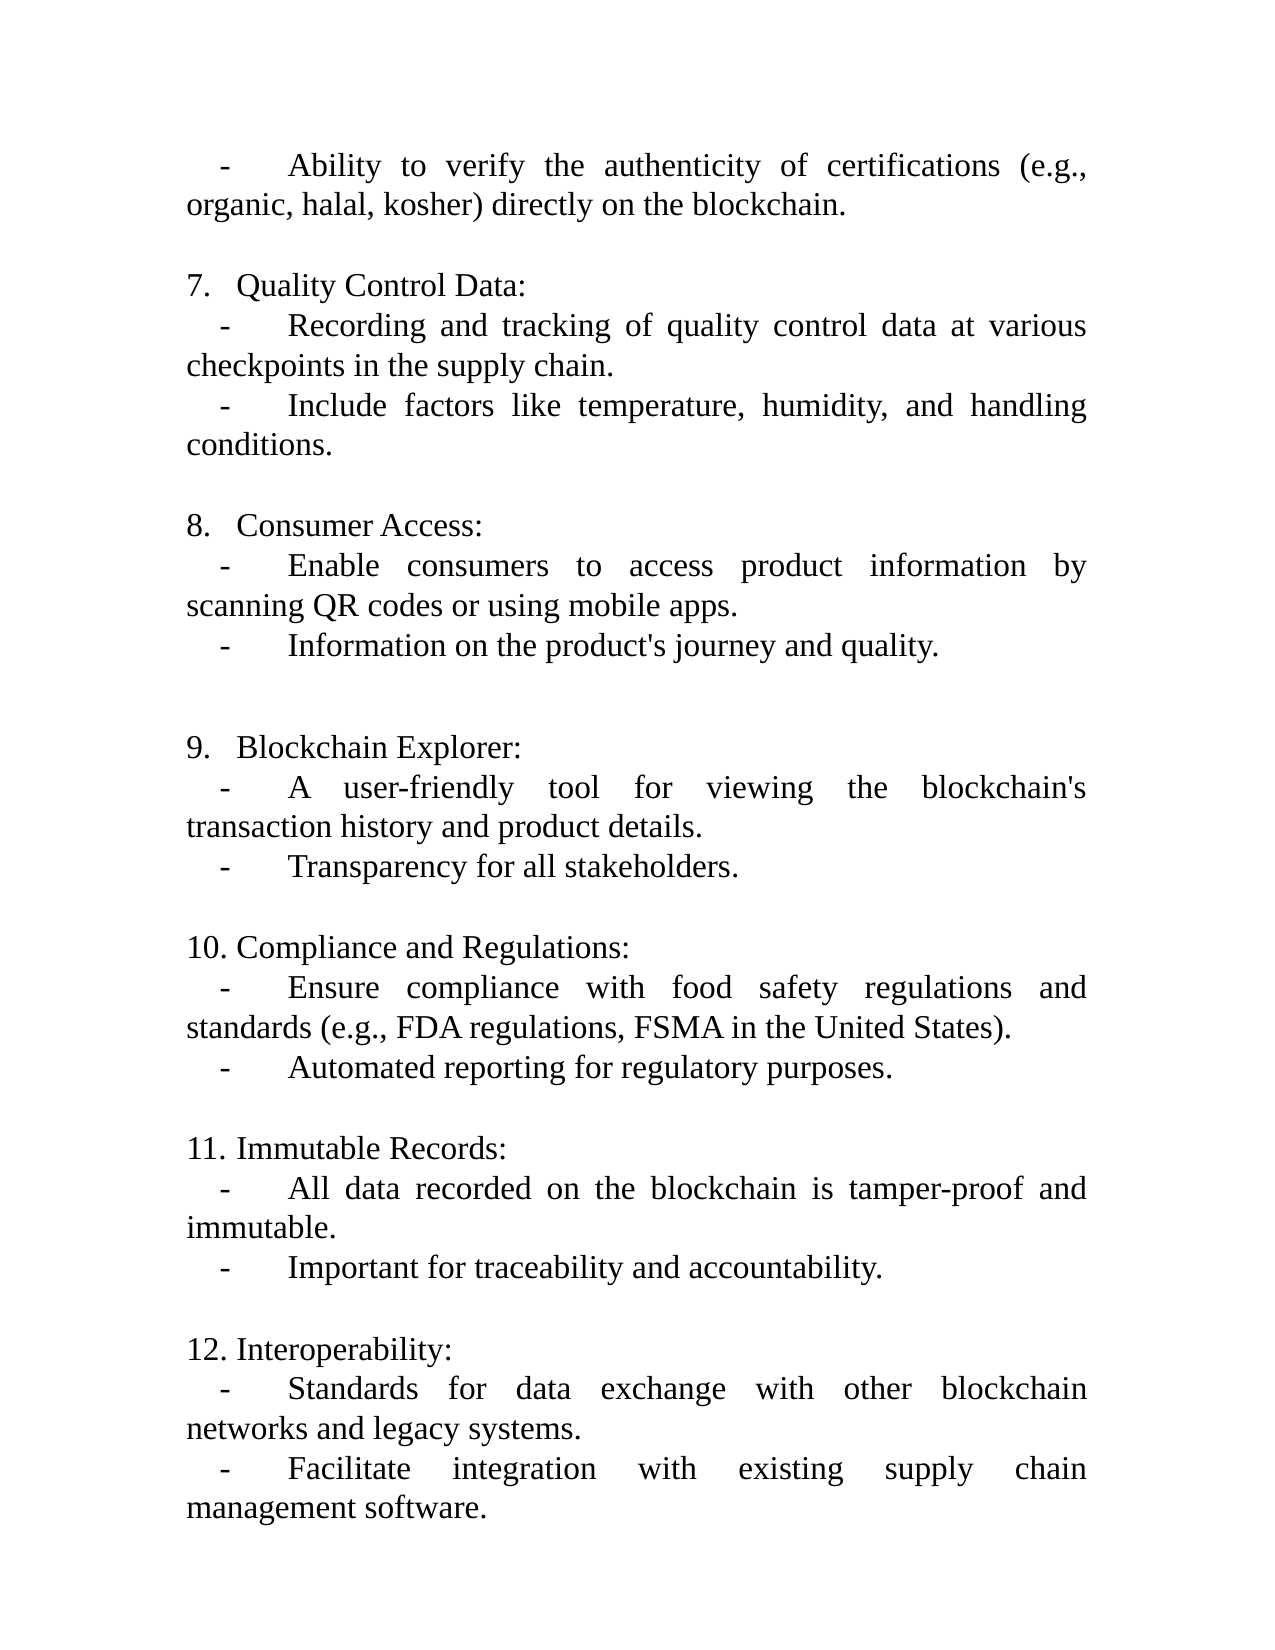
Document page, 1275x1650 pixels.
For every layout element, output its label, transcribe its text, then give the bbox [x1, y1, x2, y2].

list Standards for data exchange with other blockchain networks and legacy systems. [186, 1369, 1088, 1446]
list A user-friendly tool for viewing the blockchain's transaction history and product details. [186, 767, 1088, 845]
list Compliance and Regulations: [186, 928, 1088, 966]
list Blockchain Explorer: [186, 727, 1088, 766]
list Facilitate integration with existing supply chain management software. [186, 1448, 1088, 1526]
list Consumer Access: [186, 506, 1088, 544]
list Information on the product's journey and quality. [186, 625, 1088, 663]
list Quality Control Data: [186, 266, 1088, 304]
list Ensure compliance with food safety regulations and standards (e.g., FDA regulations, FSMA in the United States). [186, 968, 1088, 1045]
list Automated reporting for regulatory purposes. [186, 1047, 1088, 1085]
list Immutable Records: [186, 1128, 1088, 1167]
list Interoperability: [186, 1329, 1088, 1367]
list Recording and tracking of quality control data at various checkpoints in the supply chain. [186, 306, 1088, 383]
list All data recorded on the blockchain is tamper-proof and immutable. [186, 1168, 1088, 1246]
list Enable consumers to access product information by scanning QR codes or using mobile apps. [186, 546, 1088, 623]
list Transparency for all stakeholders. [186, 846, 1088, 885]
list Include factors like temperature, humidity, and handling conditions. [186, 385, 1088, 463]
list Important for traceability and accountability. [186, 1247, 1088, 1286]
list Ability to verify the authenticity of certifications (e.g., organic, halal, kosher) directly on the blockchain. [186, 145, 1088, 223]
